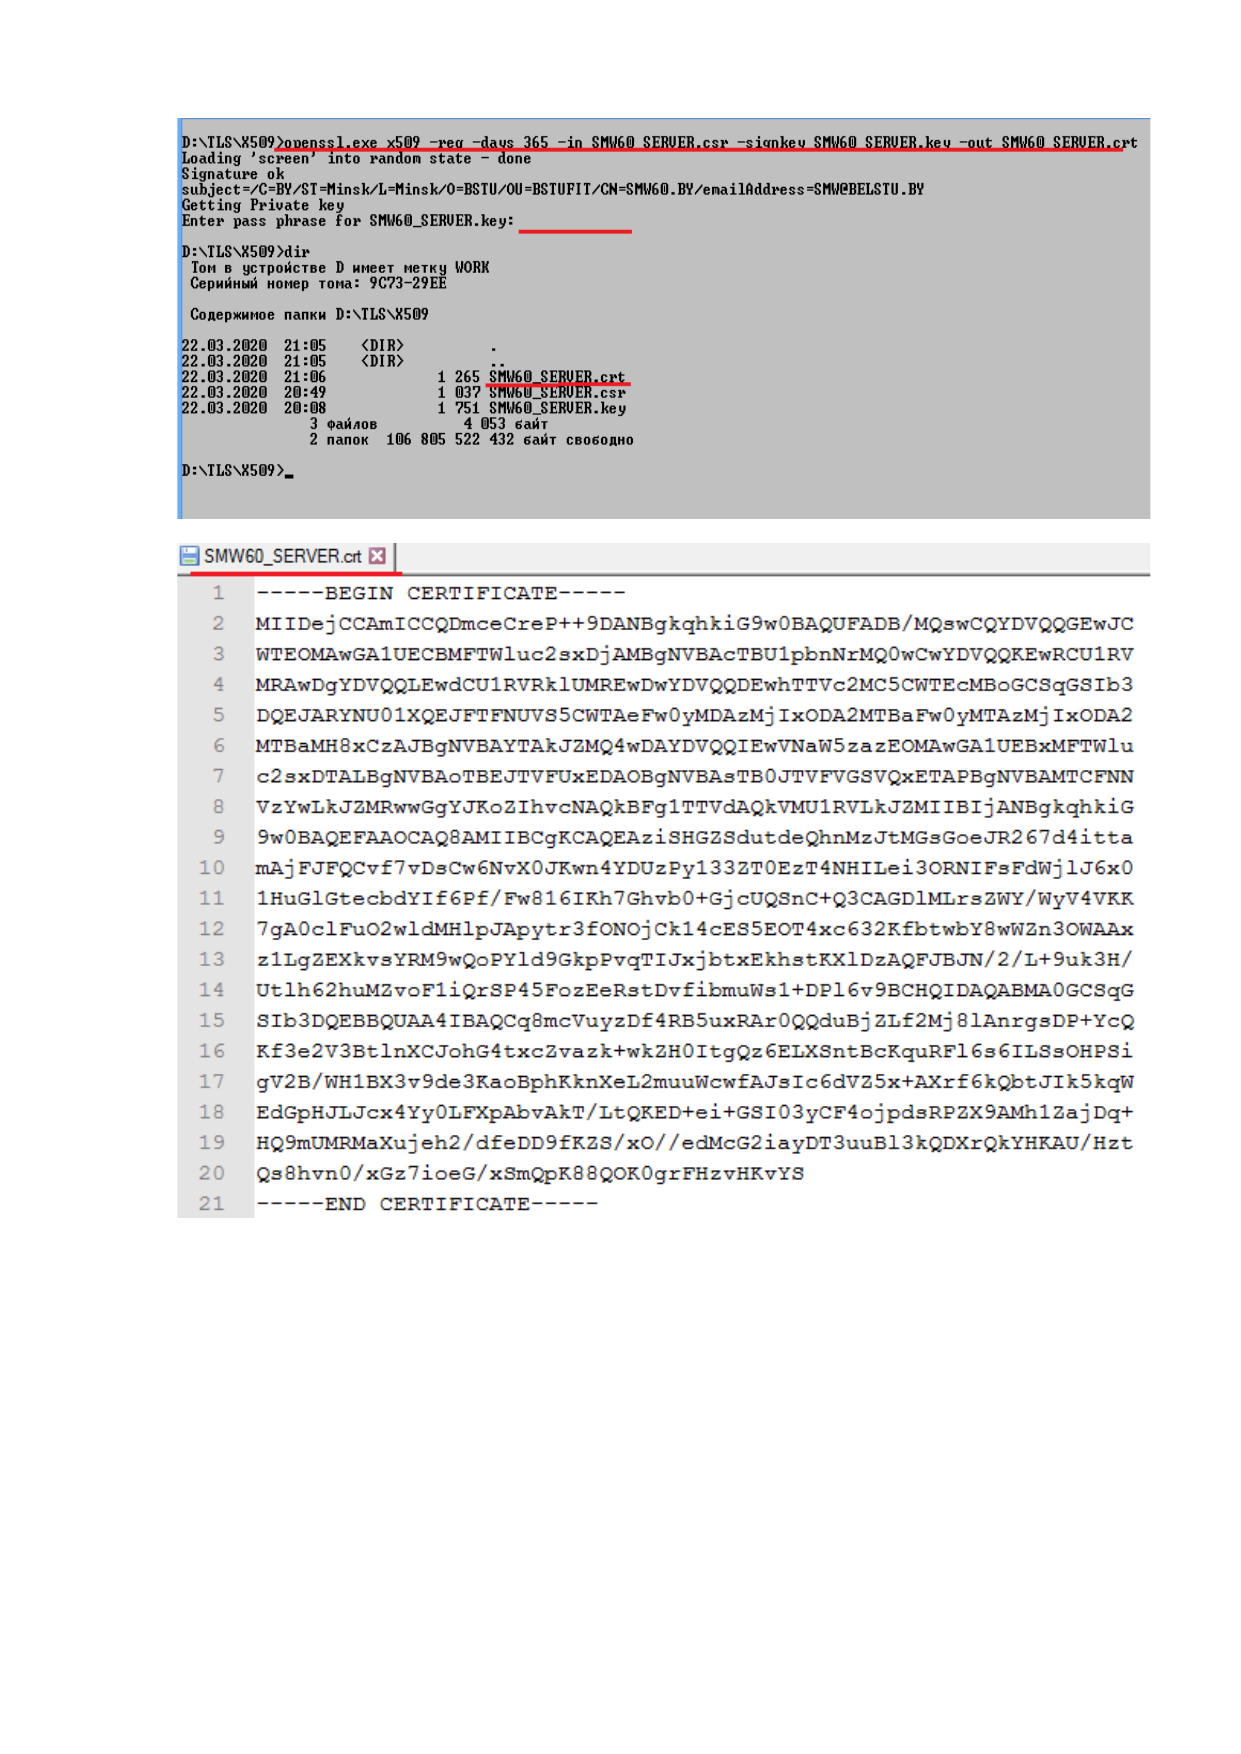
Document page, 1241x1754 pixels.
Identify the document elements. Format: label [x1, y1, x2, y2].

picture [177, 118, 1151, 519]
picture [177, 543, 1151, 1218]
